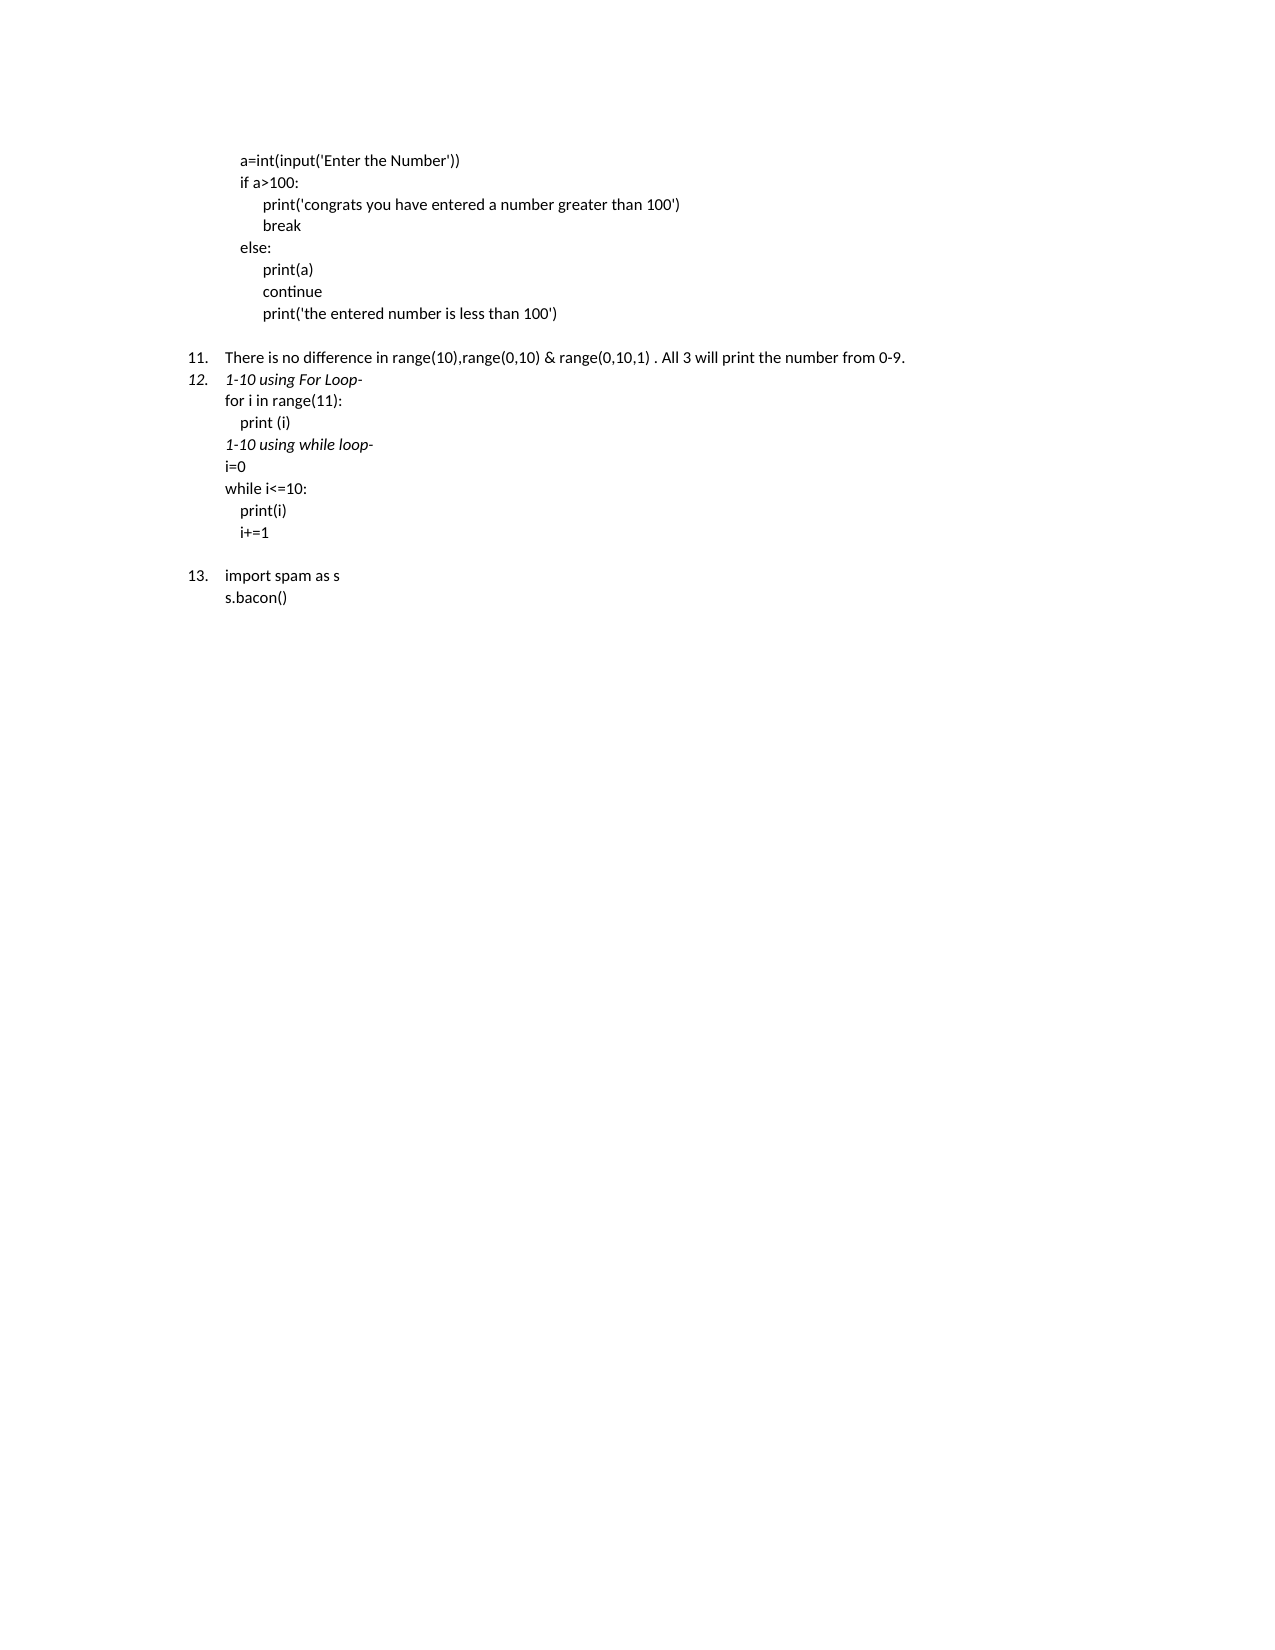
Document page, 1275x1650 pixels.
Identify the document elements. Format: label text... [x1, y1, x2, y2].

list if a>100: [225, 172, 1125, 192]
list print('congrats you have entered a number greater than 100') [225, 194, 1125, 214]
list i=0 [225, 456, 1125, 477]
list i+=1 [225, 522, 1125, 542]
list print(i) [225, 500, 1125, 520]
list print (i) [225, 412, 1125, 433]
list s.bacon() [225, 587, 1125, 608]
list for i in range(11): [225, 391, 1125, 411]
list else: [225, 237, 1125, 258]
list print(a) [225, 259, 1125, 280]
list while i<=10: [225, 478, 1125, 498]
list a=int(input('Enter the Number')) [225, 150, 1125, 170]
list break [225, 216, 1125, 236]
list There is no difference in range(10),range(0,10) & range(0,10,1) . All 3 will print the number from 0-9. [187, 347, 1125, 367]
list import spam as s [187, 566, 1125, 586]
list continue [225, 281, 1125, 302]
list 1-10 using For Loop- [187, 369, 1125, 389]
list 1-10 using while loop- [225, 434, 1125, 455]
list print('the entered number is less than 100') [225, 303, 1125, 323]
